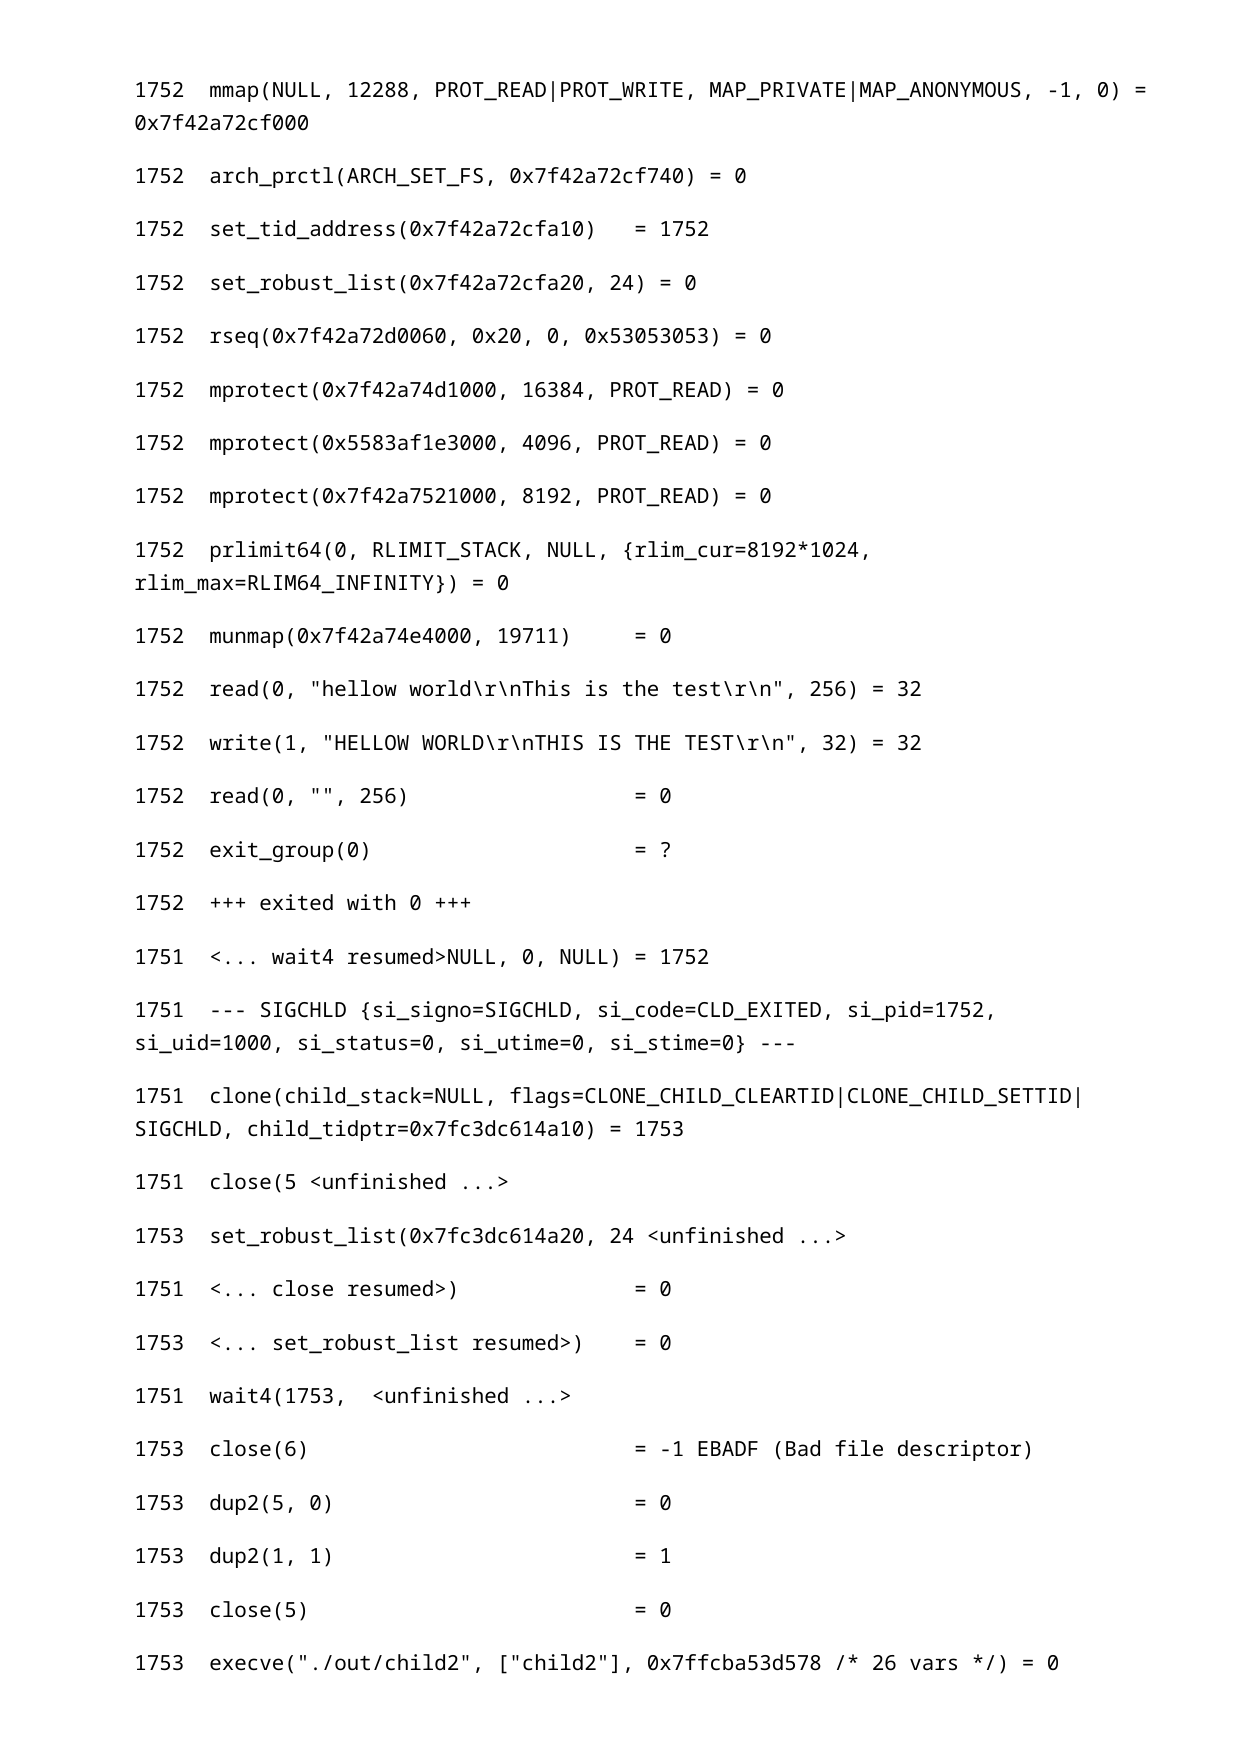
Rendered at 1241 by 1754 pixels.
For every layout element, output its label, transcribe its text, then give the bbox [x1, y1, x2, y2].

text 1752 prlimit64(0, RLIMIT_STACK, NULL, {rlim_cur=8192*1024, rlim_max=RLIM64_INFINITY}) = 0 [134, 535, 1147, 596]
text 1752 mprotect(0x7f42a7521000, 8192, PROT_READ) = 0 [134, 482, 1147, 510]
text 1751 wait4(1753, <unfinished ...> [134, 1381, 1147, 1409]
text 1752 munmap(0x7f42a74e4000, 19711) = 0 [134, 621, 1147, 649]
text 1751 close(5 <unfinished ...> [134, 1167, 1147, 1196]
text 1752 write(1, "HELLOW WORLD\r\nTHIS IS THE TEST\r\n", 32) = 32 [134, 728, 1147, 756]
text 1752 read(0, "", 256) = 0 [134, 781, 1147, 810]
text 1752 rseq(0x7f42a72d0060, 0x20, 0, 0x53053053) = 0 [134, 321, 1147, 350]
text 1752 +++ exited with 0 +++ [134, 888, 1147, 917]
text 1752 read(0, "hellow world\r\nThis is the test\r\n", 256) = 32 [134, 674, 1147, 703]
text 1751 <... wait4 resumed>NULL, 0, NULL) = 1752 [134, 942, 1147, 970]
text 1752 arch_prctl(ARCH_SET_FS, 0x7f42a72cf740) = 0 [134, 161, 1147, 189]
text 1753 dup2(1, 1) = 1 [134, 1541, 1147, 1570]
text 1752 mprotect(0x7f42a74d1000, 16384, PROT_READ) = 0 [134, 375, 1147, 403]
text 1752 set_tid_address(0x7f42a72cfa10) = 1752 [134, 214, 1147, 243]
text 1751 <... close resumed>) = 0 [134, 1274, 1147, 1303]
text 1751 clone(child_stack=NULL, flags=CLONE_CHILD_CLEARTID|CLONE_CHILD_SETTID|SIGCHLD, child_tidptr=0x7fc3dc614a10) = 1753 [134, 1081, 1147, 1142]
text 1753 dup2(5, 0) = 0 [134, 1488, 1147, 1516]
text 1752 set_robust_list(0x7f42a72cfa20, 24) = 0 [134, 268, 1147, 296]
text 1753 set_robust_list(0x7fc3dc614a20, 24 <unfinished ...> [134, 1221, 1147, 1249]
text 1752 mmap(NULL, 12288, PROT_READ|PROT_WRITE, MAP_PRIVATE|MAP_ANONYMOUS, -1, 0) = 0x7f42a72cf000 [134, 75, 1147, 136]
text 1753 close(5) = 0 [134, 1595, 1147, 1623]
text 1752 mprotect(0x5583af1e3000, 4096, PROT_READ) = 0 [134, 428, 1147, 457]
text 1753 execve("./out/child2", ["child2"], 0x7ffcba53d578 /* 26 vars */) = 0 [134, 1648, 1147, 1677]
text 1753 <... set_robust_list resumed>) = 0 [134, 1328, 1147, 1356]
text 1752 exit_group(0) = ? [134, 835, 1147, 863]
text 1751 --- SIGCHLD {si_signo=SIGCHLD, si_code=CLD_EXITED, si_pid=1752, si_uid=1000, si_status=0, si_utime=0, si_stime=0} --- [134, 995, 1147, 1056]
text 1753 close(6) = -1 EBADF (Bad file descriptor) [134, 1434, 1147, 1463]
